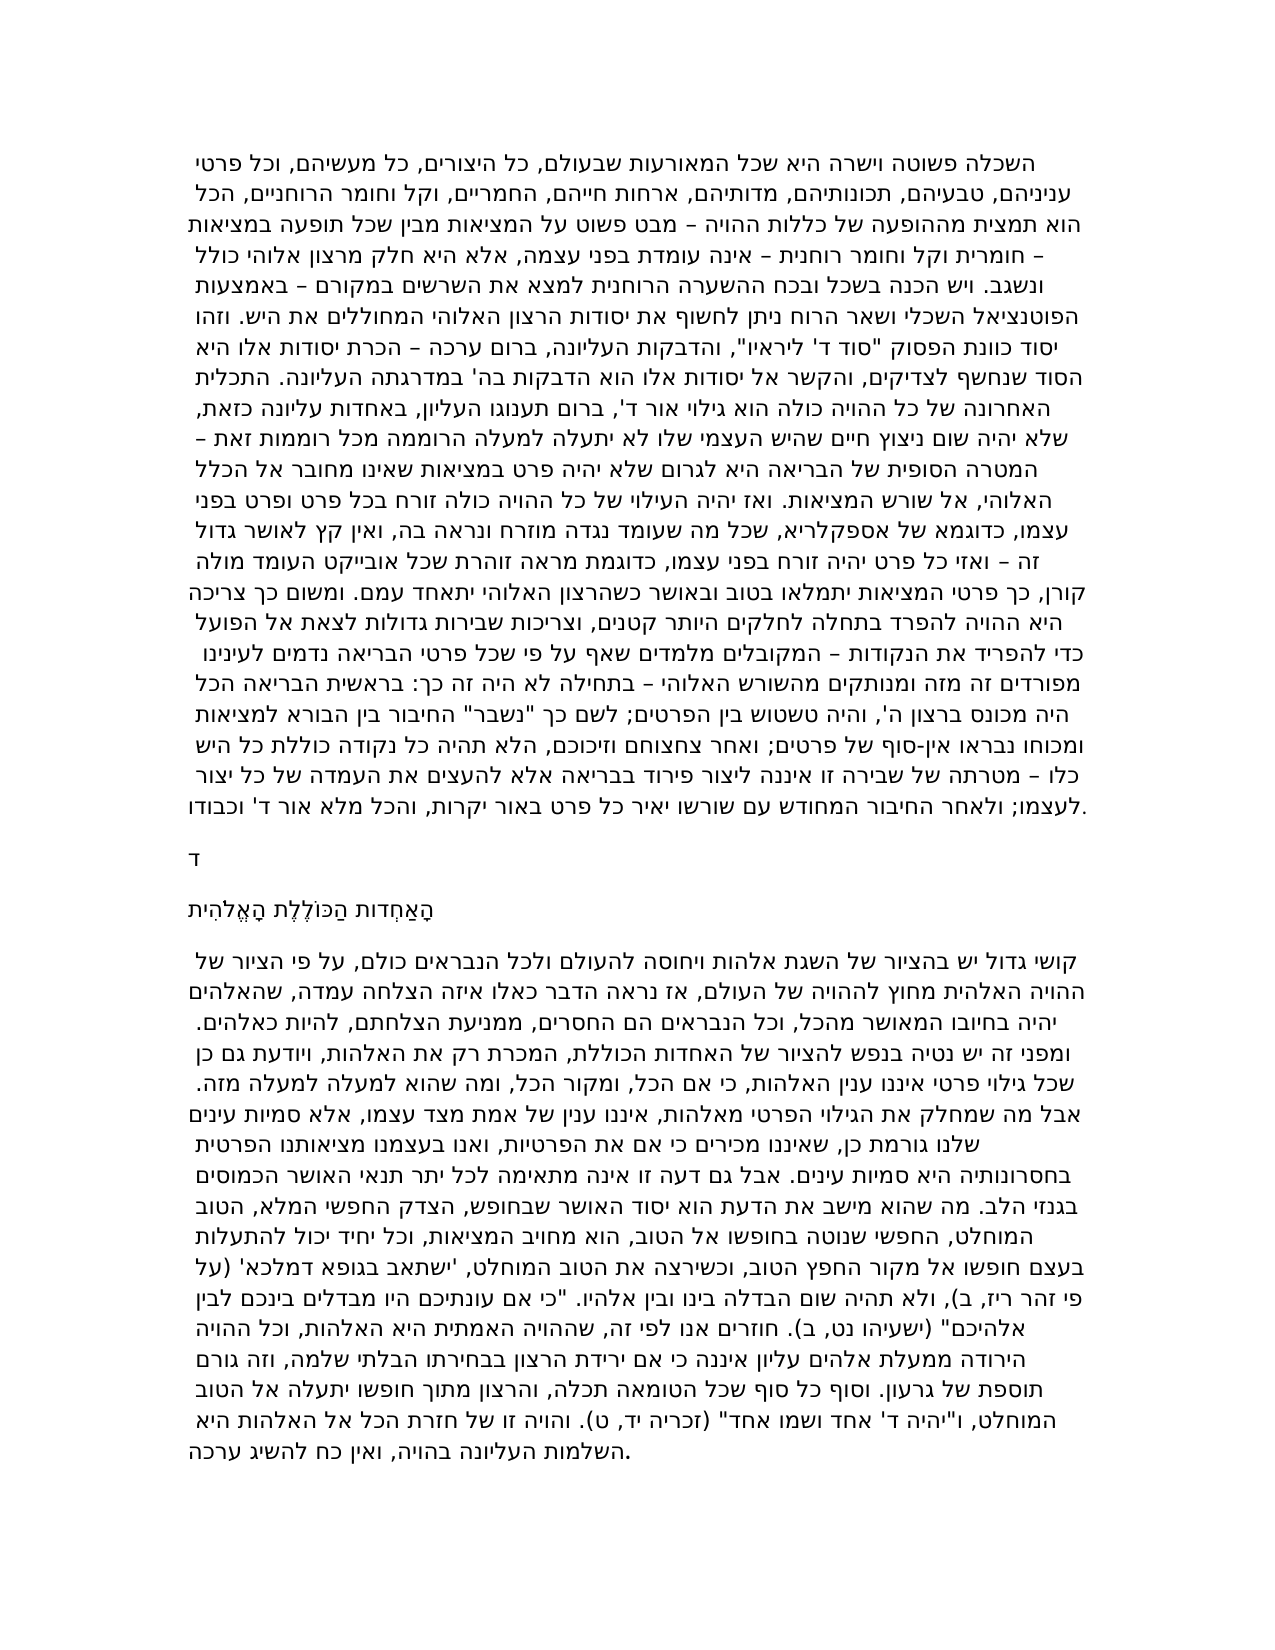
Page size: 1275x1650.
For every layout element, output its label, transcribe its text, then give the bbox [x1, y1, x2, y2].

text ד [187, 845, 1087, 872]
text קושי גדול יש בהציור של השגת אלהות ויחוסה להעולם ולכל הנבראים כולם, על פי הציור של ההויה האלהית מחוץ לההויה של העולם, אז נראה הדבר כאלו איזה הצלחה עמדה, שהאלהים יהיה בחיובו המאושר מהכל, וכל הנבראים הם החסרים, ממניעת הצלחתם, להיות כאלהים. ומפני זה יש נטיה בנפש להציור של האחדות הכוללת, המכרת רק את האלהות, ויודעת גם כן שכל גילוי פרטי איננו ענין האלהות, כי אם הכל, ומקור הכל, ומה שהוא למעלה למעלה מזה. אבל מה שמחלק את הגילוי הפרטי מאלהות, איננו ענין של אמת מצד עצמו, אלא סמיות עינים שלנו גורמת כן, שאיננו מכירים כי אם את הפרטיות, ואנו בעצמנו מציאותנו הפרטית בחסרונותיה היא סמיות עינים. אבל גם דעה זו אינה מתאימה לכל יתר תנאי האושר הכמוסים בגנזי הלב. מה שהוא מישב את הדעת הוא יסוד האושר שבחופש, הצדק החפשי המלא, הטוב המוחלט, החפשי שנוטה בחופשו אל הטוב, הוא מחויב המציאות, וכל יחיד יכול להתעלות בעצם חופשו אל מקור החפץ הטוב, וכשירצה את הטוב המוחלט, 'ישתאב בגופא דמלכא' (על פי זהר ריז, ב), ולא תהיה שום הבדלה בינו ובין אלהיו. "כי אם עונתיכם היו מבדלים בינכם לבין אלהיכם" (ישעיהו נט, ב). חוזרים אנו לפי זה, שההויה האמתית היא האלהות, וכל ההויה הירודה ממעלת אלהים עליון איננה כי אם ירידת הרצון בבחירתו הבלתי שלמה, וזה גורם תוספת של גרעון. וסוף כל סוף שכל הטומאה תכלה, והרצון מתוך חופשו יתעלה אל הטוב המוחלט, ו"יהיה ד' אחד ושמו אחד" (זכריה יד, ט). והויה זו של חזרת הכל אל האלהות היא השלמות העליונה בהויה, ואין כח להשיג ערכה. [187, 948, 1087, 1465]
text השכלה פשוטה וישרה היא שכל המאורעות שבעולם, כל היצורים, כל מעשיהם, וכל פרטי עניניהם, טבעיהם, תכונותיהם, מדותיהם, ארחות חייהם, החמריים, וקל וחומר הרוחניים, הכל הוא תמצית מההופעה של כללות ההויה – מבט פשוט על המציאות מבין שכל תופעה במציאות – חומרית וקל וחומר רוחנית – אינה עומדת בפני עצמה, אלא היא חלק מרצון אלוהי כולל ונשגב. ויש הכנה בשכל ובכח ההשערה הרוחנית למצא את השרשים במקורם – באמצעות הפוטנציאל השכלי ושאר הרוח ניתן לחשוף את יסודות הרצון האלוהי המחוללים את היש. וזהו יסוד כוונת הפסוק "סוד ד' ליראיו", והדבקות העליונה, ברום ערכה – הכרת יסודות אלו היא הסוד שנחשף לצדיקים, והקשר אל יסודות אלו הוא הדבקות בה' במדרגתה העליונה. התכלית האחרונה של כל ההויה כולה הוא גילוי אור ד', ברום תענוגו העליון, באחדות עליונה כזאת, שלא יהיה שום ניצוץ חיים שהיש העצמי שלו לא יתעלה למעלה הרוממה מכל רוממות זאת – המטרה הסופית של הבריאה היא לגרום שלא יהיה פרט במציאות שאינו מחובר אל הכלל האלוהי, אל שורש המציאות. ואז יהיה העילוי של כל ההויה כולה זורח בכל פרט ופרט בפני עצמו, כדוגמא של אספקלריא, שכל מה שעומד נגדה מוזרח ונראה בה, ואין קץ לאושר גדול זה – ואזי כל פרט יהיה זורח בפני עצמו, כדוגמת מראה זוהרת שכל אובייקט העומד מולה קורן, כך פרטי המציאות יתמלאו בטוב ובאושר כשהרצון האלוהי יתאחד עמם. ומשום כך צריכה היא ההויה להפרד בתחלה לחלקים היותר קטנים, וצריכות שבירות גדולות לצאת אל הפועל כדי להפריד את הנקודות – המקובלים מלמדים שאף על פי שכל פרטי הבריאה נדמים לעינינו מפורדים זה מזה ומנותקים מהשורש האלוהי – בתחילה לא היה זה כך: בראשית הבריאה הכל היה מכונס ברצון ה', והיה טשטוש בין הפרטים; לשם כך "נשבר" החיבור בין הבורא למציאות ומכוחו נבראו אין-סוף של פרטים; ואחר צחצוחם וזיכוכם, הלא תהיה כל נקודה כוללת כל היש כלו – מטרתה של שבירה זו איננה ליצור פירוד בבריאה אלא להעצים את העמדה של כל יצור לעצמו; ולאחר החיבור המחודש עם שורשו יאיר כל פרט באור יקרות, והכל מלא אור ד' וכבודו. [187, 150, 1087, 820]
text הָאַחְדות הַכּוֹלֶלֶת הָאֱלֹהִית [187, 896, 1087, 923]
